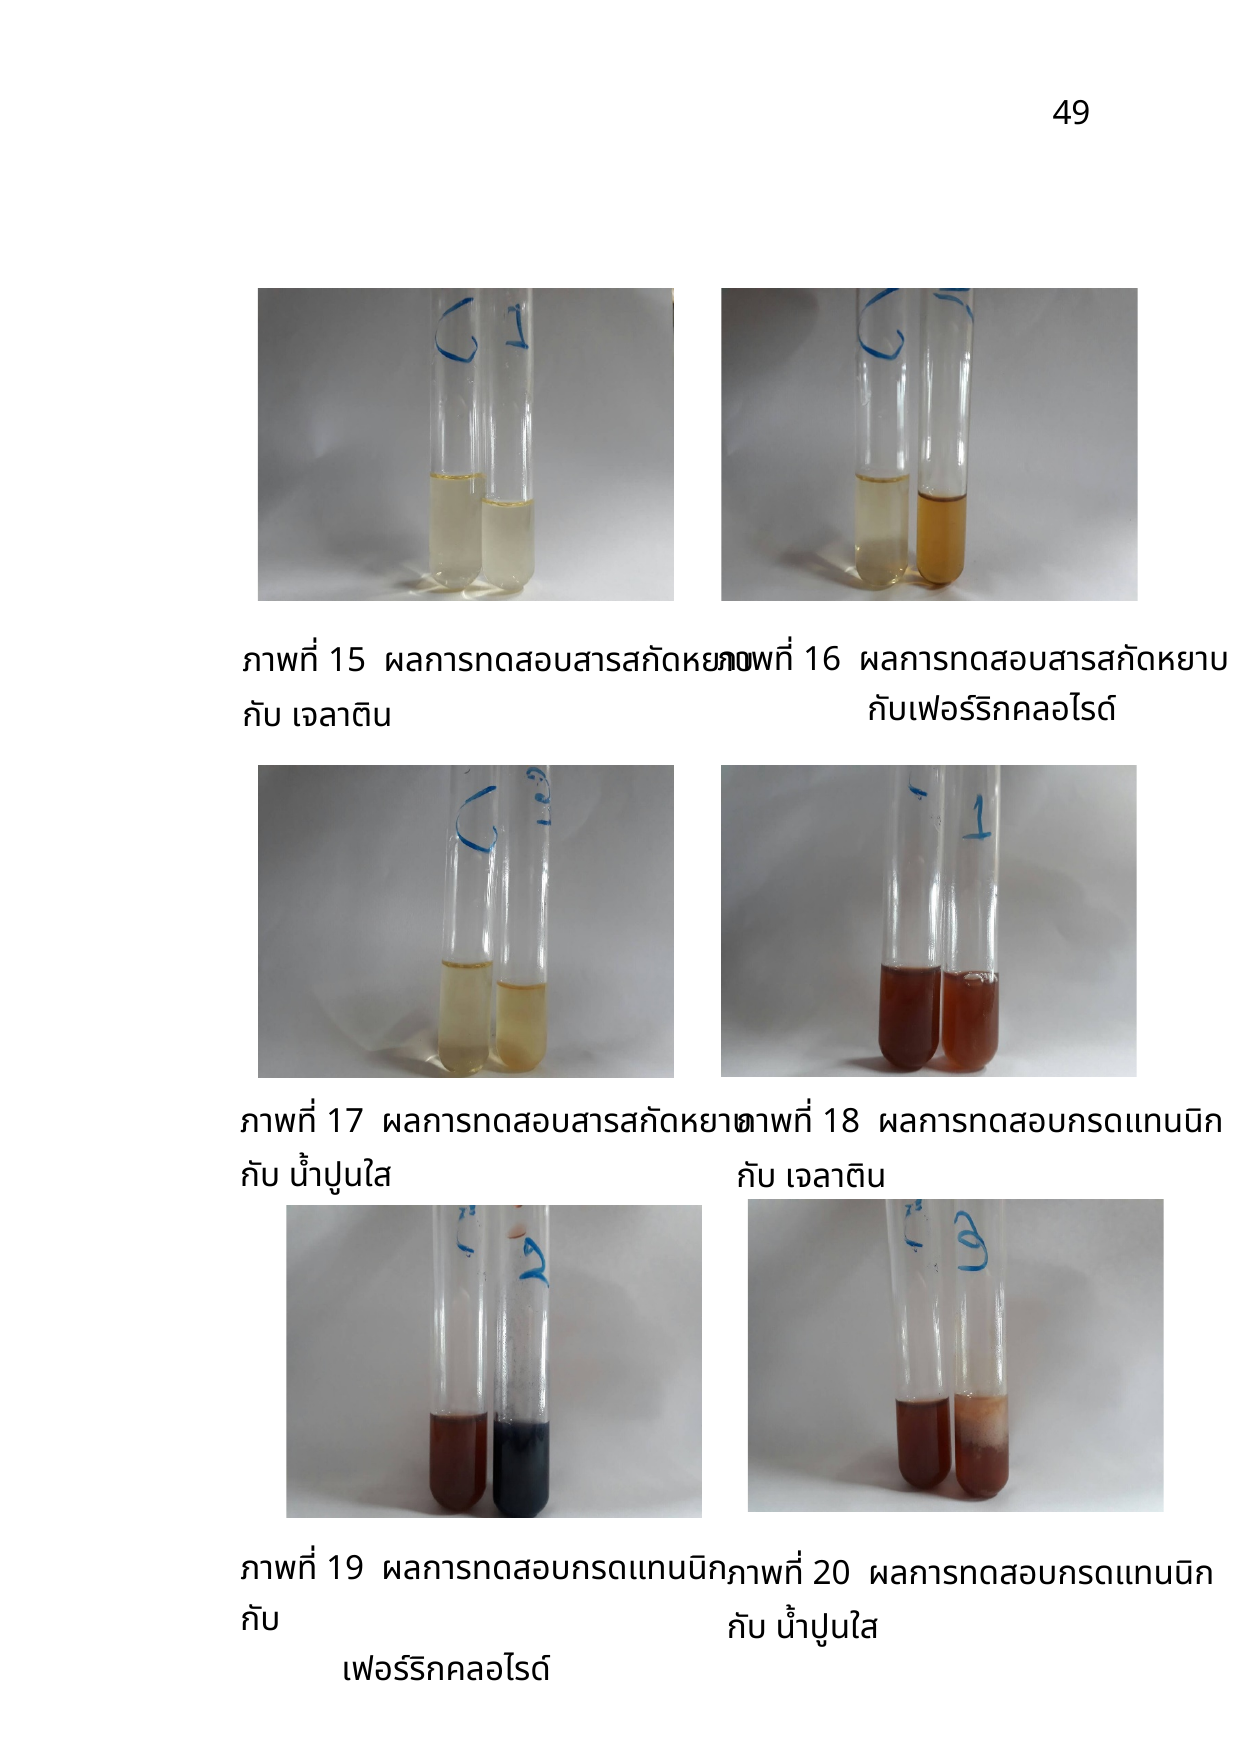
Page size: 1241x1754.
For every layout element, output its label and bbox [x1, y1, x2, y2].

picture [721, 288, 1138, 601]
picture [721, 765, 1137, 1077]
picture [258, 765, 674, 1078]
picture [747, 1199, 1164, 1512]
picture [286, 1205, 702, 1518]
picture [257, 288, 674, 601]
